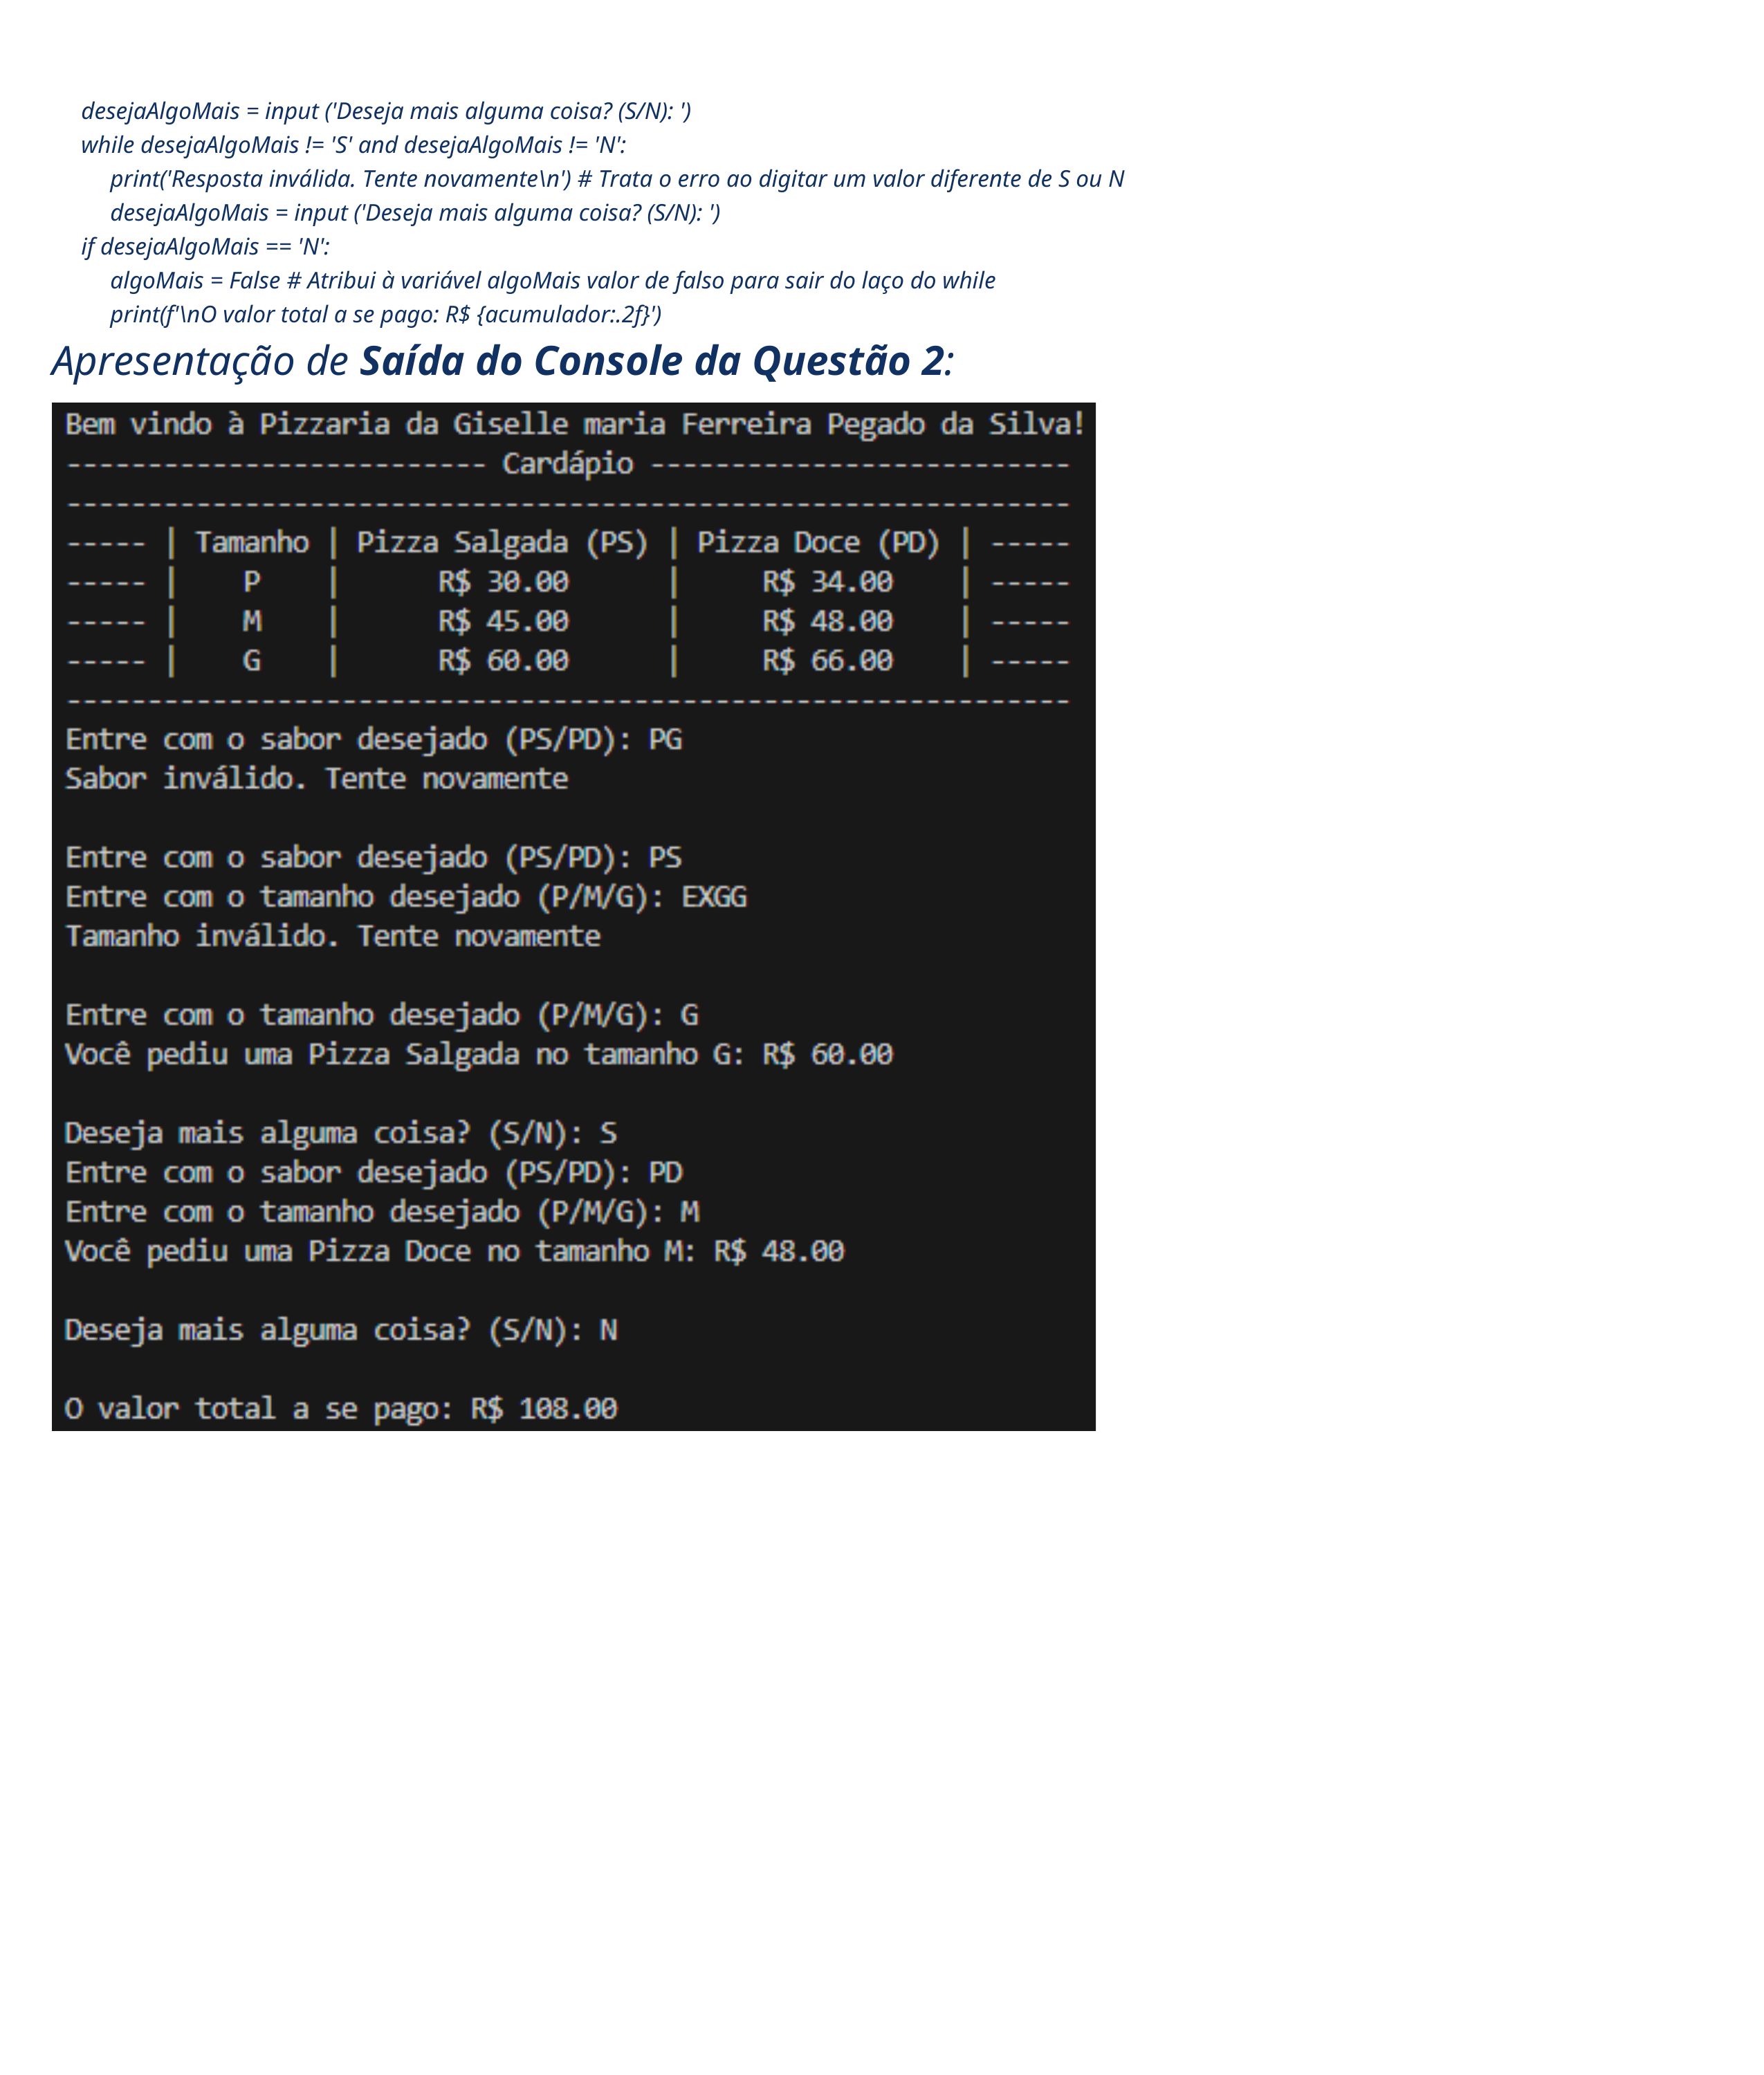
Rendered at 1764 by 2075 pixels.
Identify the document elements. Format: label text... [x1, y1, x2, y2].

text while desejaAlgoMais != 'S' and desejaAlgoMais != 'N': [52, 129, 1712, 160]
text if desejaAlgoMais == 'N': [52, 230, 1712, 261]
picture [52, 403, 1096, 1431]
text desejaAlgoMais = input ('Deseja mais alguma coisa? (S/N): ') [52, 196, 1712, 228]
text Apresentação de Saída do Console da Questão 2: [52, 332, 1712, 387]
text desejaAlgoMais = input ('Deseja mais alguma coisa? (S/N): ') [52, 95, 1712, 127]
text algoMais = False # Atribui à variável algoMais valor de falso para sair do laço do while [52, 264, 1712, 295]
text print('Resposta inválida. Tente novamente\n') # Trata o erro ao digitar um valor diferente de S ou N [52, 163, 1712, 194]
text print(f'\nO valor total a se pago: R$ {acumulador:.2f}') [52, 298, 1712, 329]
